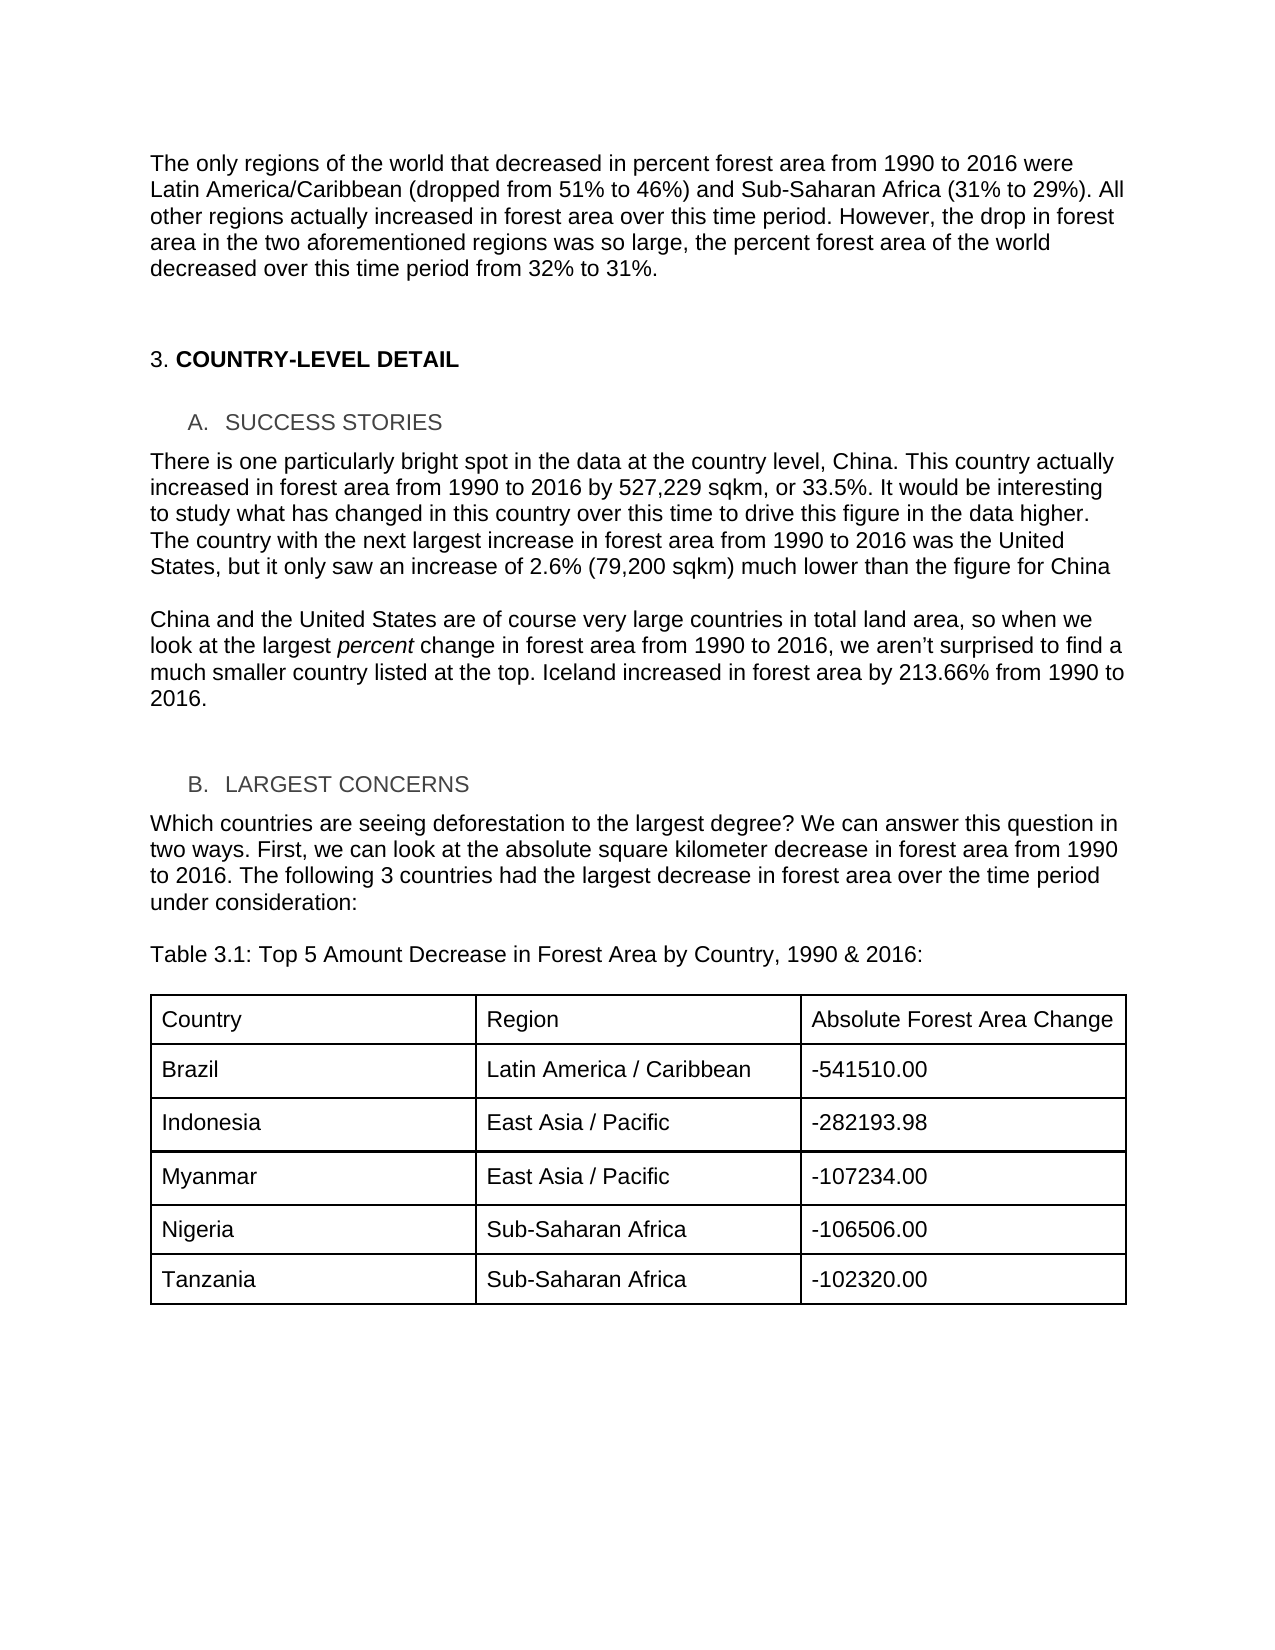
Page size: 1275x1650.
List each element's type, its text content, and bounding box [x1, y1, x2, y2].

table_cell Sub-Saharan Africa [477, 1206, 800, 1253]
table_cell -282193.98 [802, 1099, 1125, 1150]
text Table 3.1: Top 5 Amount Decrease in Forest Area by Country, 1990 & 2016: [150, 941, 1125, 968]
subtitle SUCCESS STORIES [187, 409, 1125, 436]
table_cell -106506.00 [802, 1206, 1125, 1253]
table_cell East Asia / Pacific [477, 1099, 800, 1150]
table_cell Sub-Saharan Africa [477, 1255, 800, 1302]
table_cell -107234.00 [802, 1153, 1125, 1204]
table_header Country [152, 996, 475, 1043]
text China and the United States are of course very large countries in total land area, so when we look at the largest percent change in forest area from 1990 to 2016, we aren’t surprised to find a much smaller country listed at the top. Iceland increased in forest area by 213.66% from 1990 to 2016. [150, 606, 1125, 711]
table_cell Tanzania [152, 1255, 475, 1302]
table_cell Nigeria [152, 1206, 475, 1253]
table_cell Myanmar [152, 1153, 475, 1204]
text The only regions of the world that decreased in percent forest area from 1990 to 2016 were Latin America/Caribbean (dropped from 51% to 46%) and Sub-Saharan Africa (31% to 29%). All other regions actually increased in forest area over this time period. However, the drop in forest area in the two aforementioned regions was so large, the percent forest area of the world decreased over this time period from 32% to 31%. [150, 150, 1125, 282]
table_cell Latin America / Caribbean [477, 1045, 800, 1097]
text There is one particularly bright spot in the data at the country level, China. This country actually increased in forest area from 1990 to 2016 by 527,229 sqkm, or 33.5%. It would be interesting to study what has changed in this country over this time to drive this figure in the data higher. The country with the next largest increase in forest area from 1990 to 2016 was the United States, but it only saw an increase of 2.6% (79,200 sqkm) much lower than the figure for China [150, 448, 1125, 579]
subtitle 3. COUNTRY-LEVEL DETAIL [150, 346, 1125, 372]
table_cell East Asia / Pacific [477, 1153, 800, 1204]
table_cell -541510.00 [802, 1045, 1125, 1097]
table_cell Indonesia [152, 1099, 475, 1150]
subtitle LARGEST CONCERNS [187, 771, 1125, 797]
table_header Region [477, 996, 800, 1043]
table_cell -102320.00 [802, 1255, 1125, 1302]
table_header Absolute Forest Area Change [802, 996, 1125, 1043]
text Which countries are seeing deforestation to the largest degree? We can answer this question in two ways. First, we can look at the absolute square kilometer decrease in forest area from 1990 to 2016. The following 3 countries had the largest decrease in forest area over the time period under consideration: [150, 809, 1125, 915]
table_cell Brazil [152, 1045, 475, 1097]
